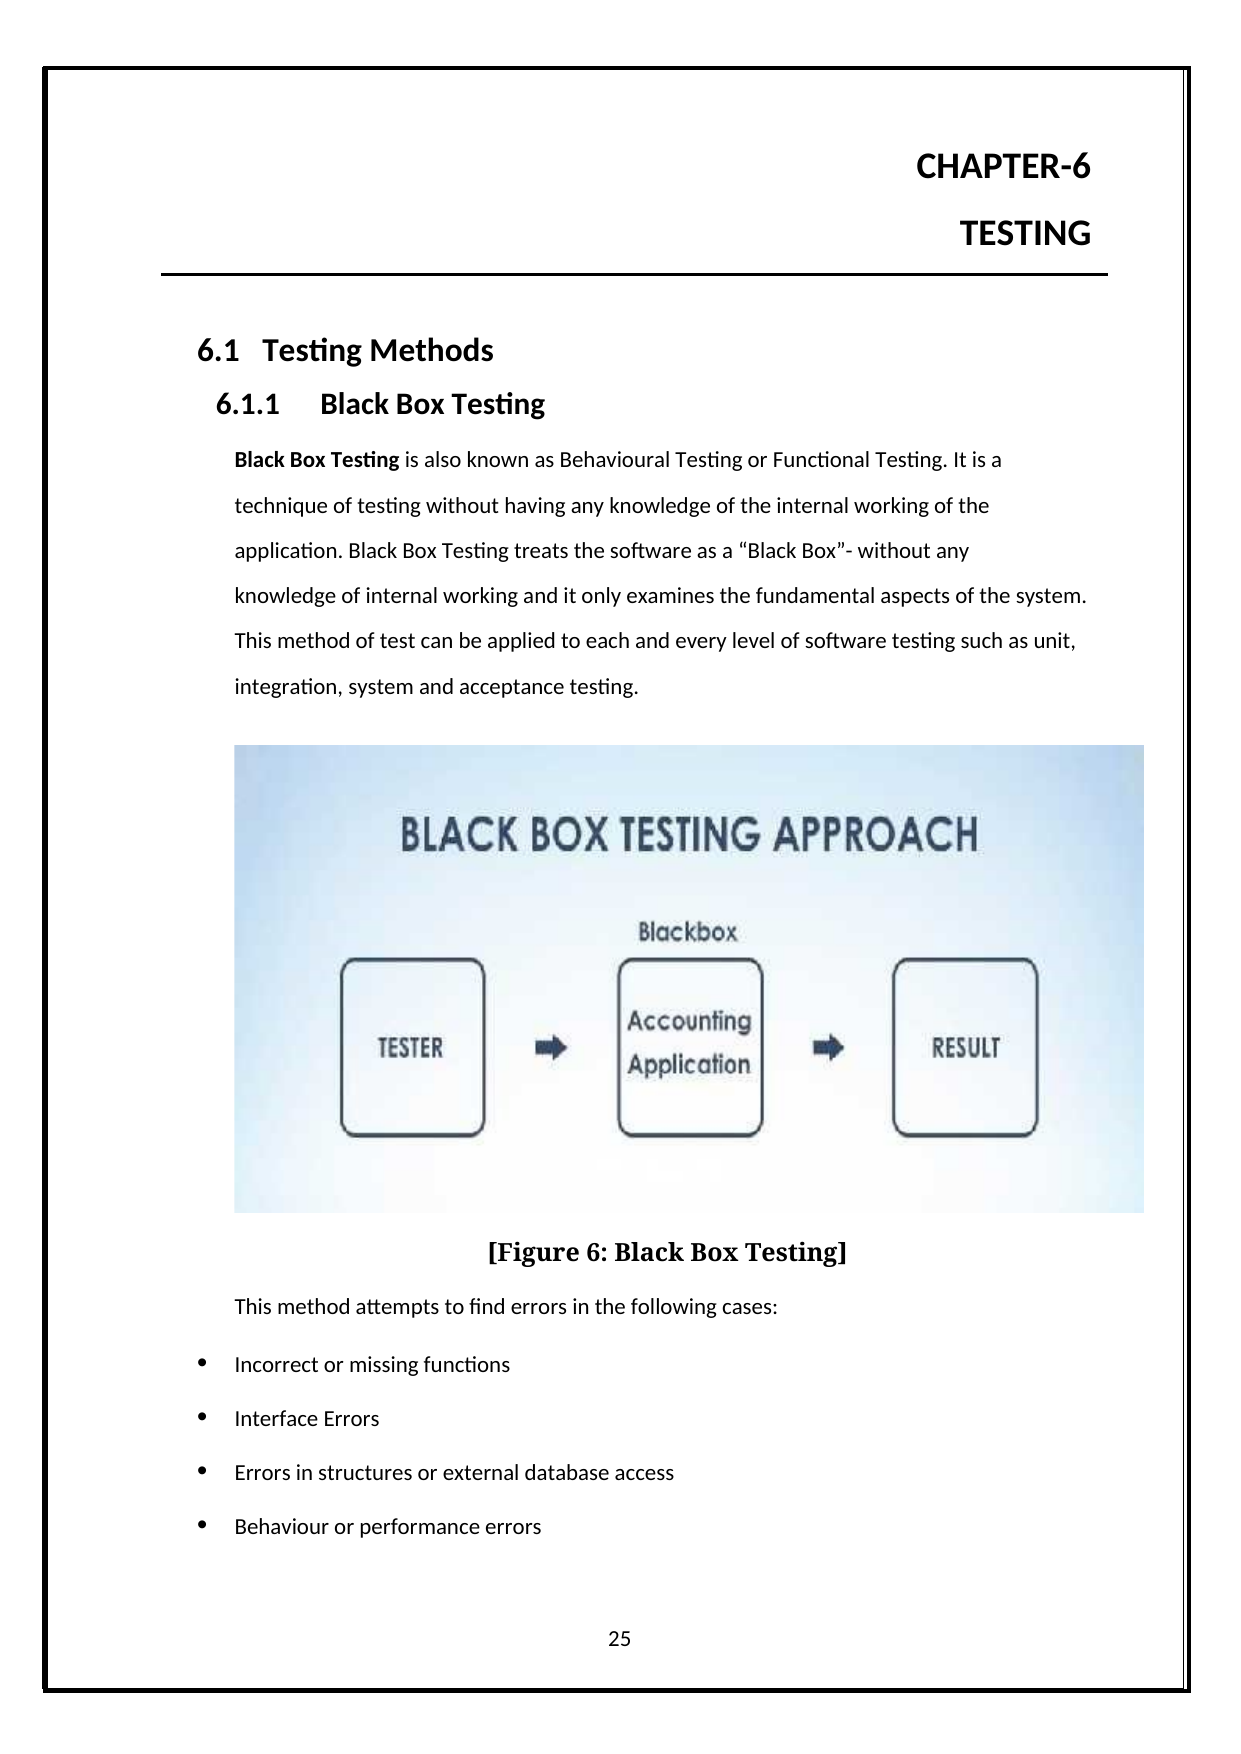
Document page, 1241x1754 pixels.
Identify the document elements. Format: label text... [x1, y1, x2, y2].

text 6.1.1 Black Box Testing [216, 384, 1103, 422]
text 6.1 Testing Methods [197, 329, 1103, 370]
text This method attempts to find errors in the following cases: [234, 1292, 1103, 1320]
list Behaviour or performance errors [197, 1507, 1103, 1540]
text CHAPTER-6 [891, 142, 1091, 187]
text knowledge of internal working and it only examines the fundamental aspects of the system. This method of test can be applied to each and every level of software testing such as unit, integration, system and acceptance testing. [234, 581, 1101, 700]
list Errors in structures or external database access [197, 1453, 1103, 1486]
text TESTING [909, 208, 1091, 254]
picture [234, 745, 1144, 1213]
text Black Box Testing is also known as Behavioural Testing or Functional Testing. It is a technique of testing without having any knowledge of the internal working of the application. Black Box Testing treats the software as a “Black Box”- without any [234, 445, 1101, 564]
list Incorrect or missing functions [197, 1346, 1103, 1379]
text [Figure 6: Black Box Testing] [234, 1234, 1101, 1268]
list Interface Errors [197, 1399, 1103, 1433]
